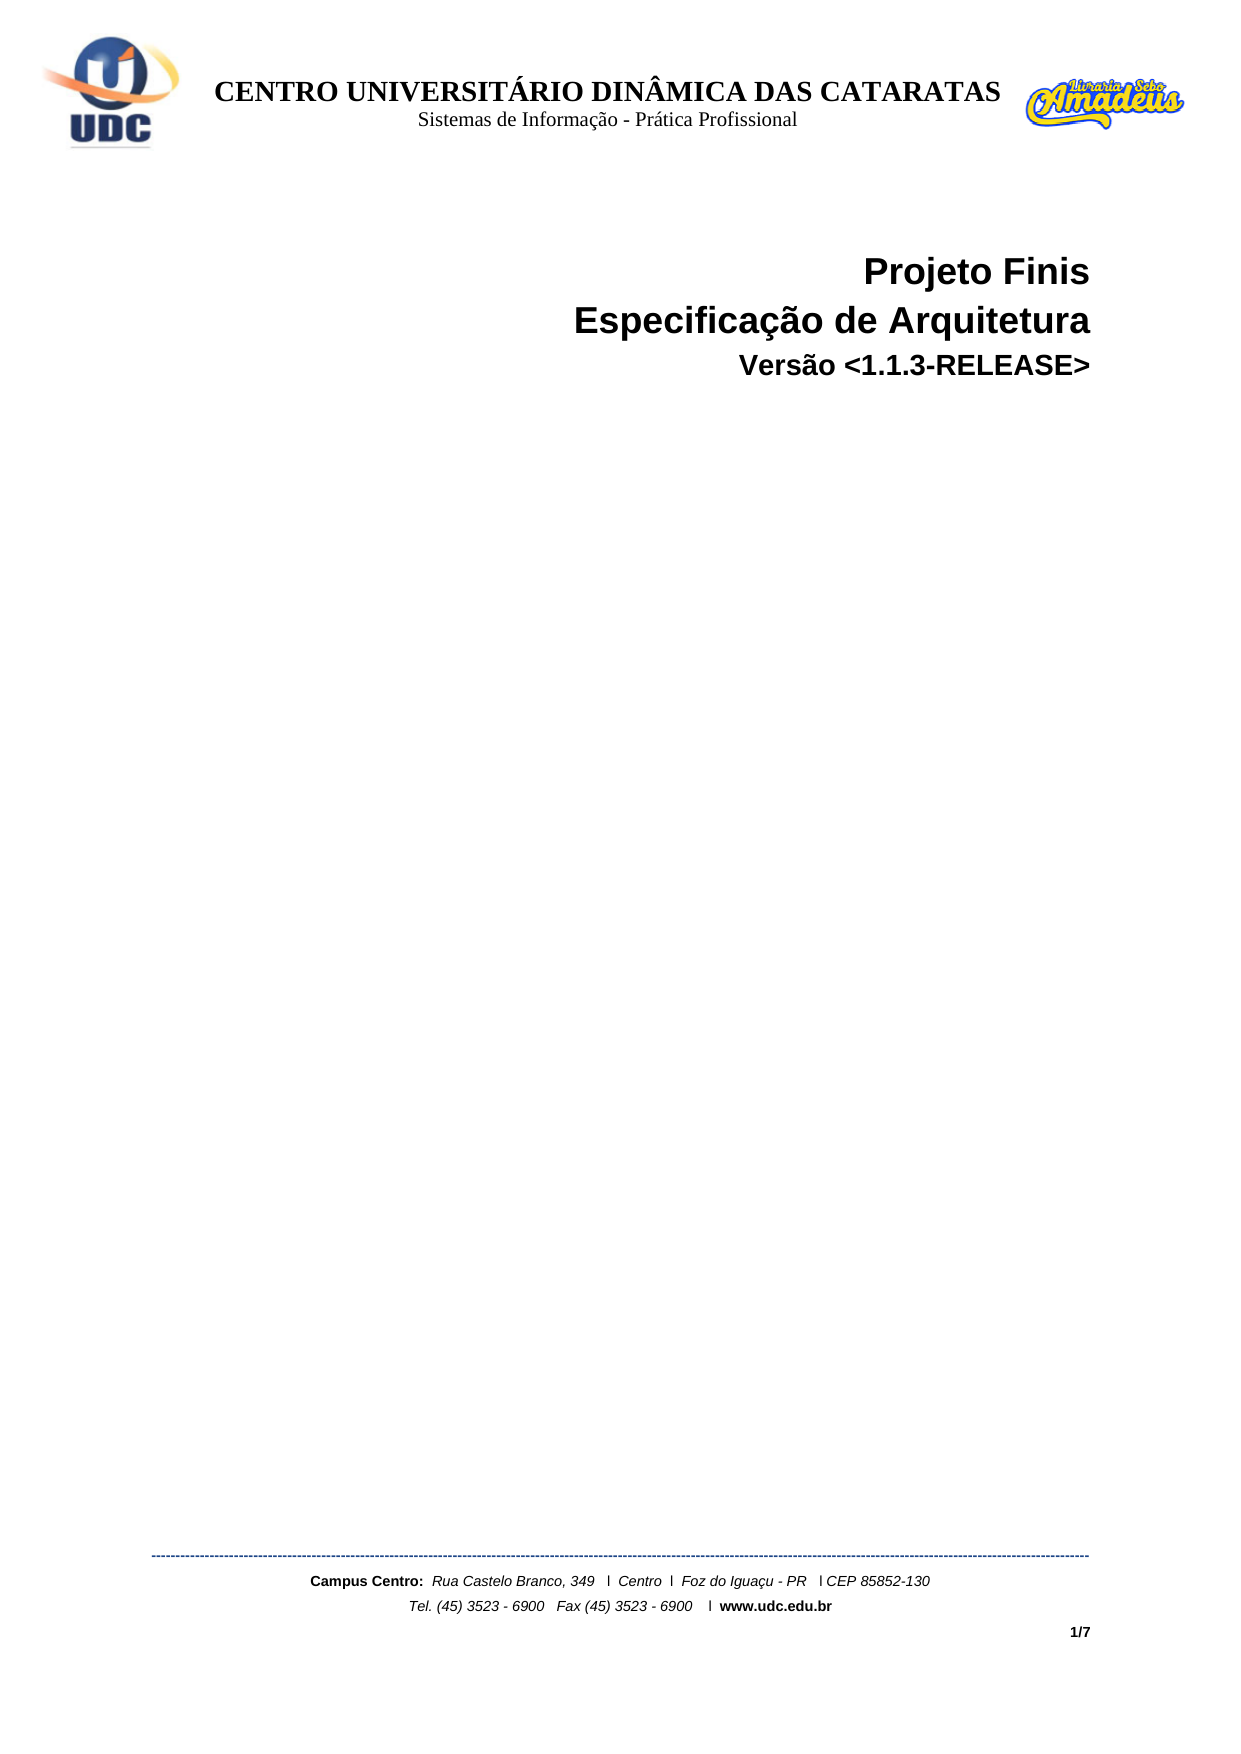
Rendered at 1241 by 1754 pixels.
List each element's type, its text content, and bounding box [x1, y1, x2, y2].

picture [1025, 75, 1191, 144]
text Projeto Finis [150, 249, 1090, 292]
text Especificação de Arquitetura [150, 299, 1090, 342]
picture [36, 32, 182, 151]
text Versão <1.1.3-RELEASE> [150, 348, 1090, 382]
